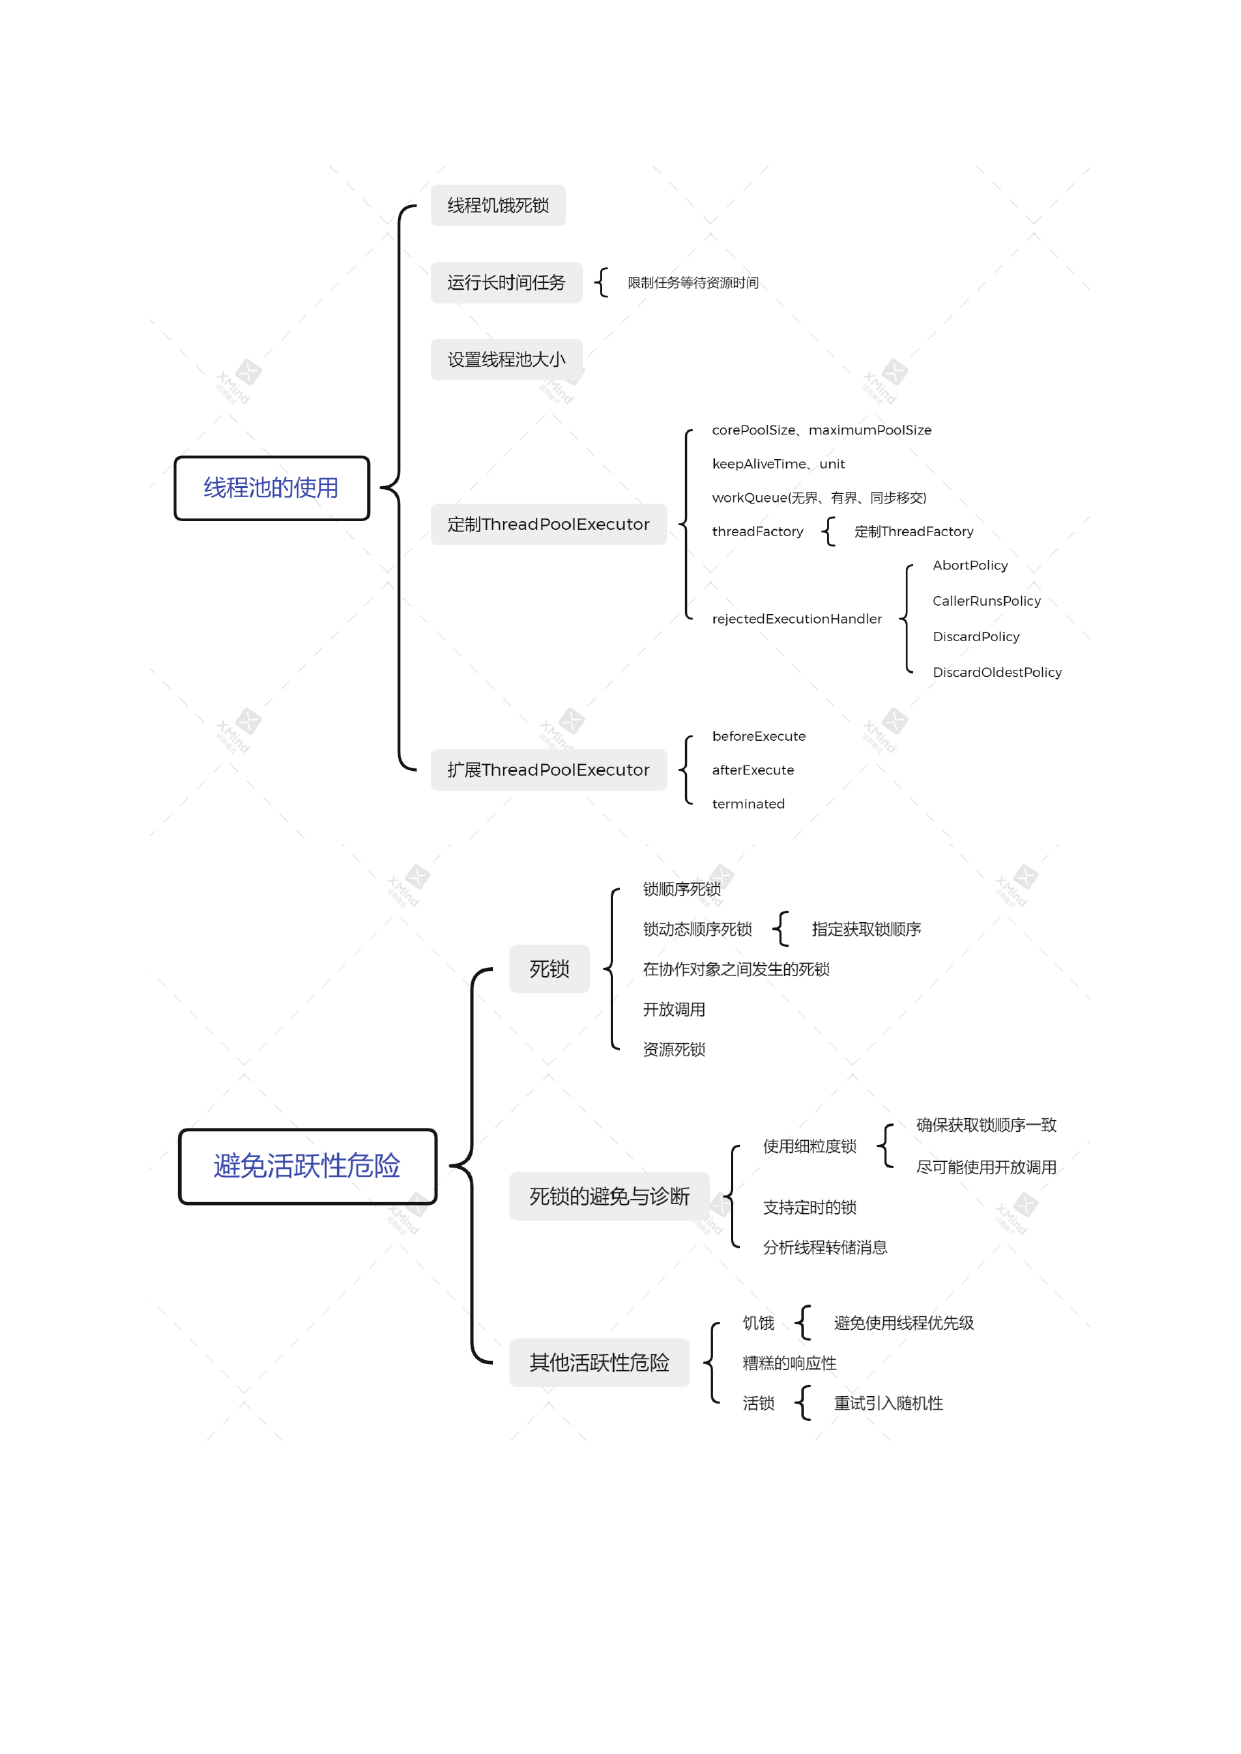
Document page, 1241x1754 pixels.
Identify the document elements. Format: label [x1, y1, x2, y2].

picture [150, 162, 1091, 841]
picture [150, 844, 1091, 1447]
